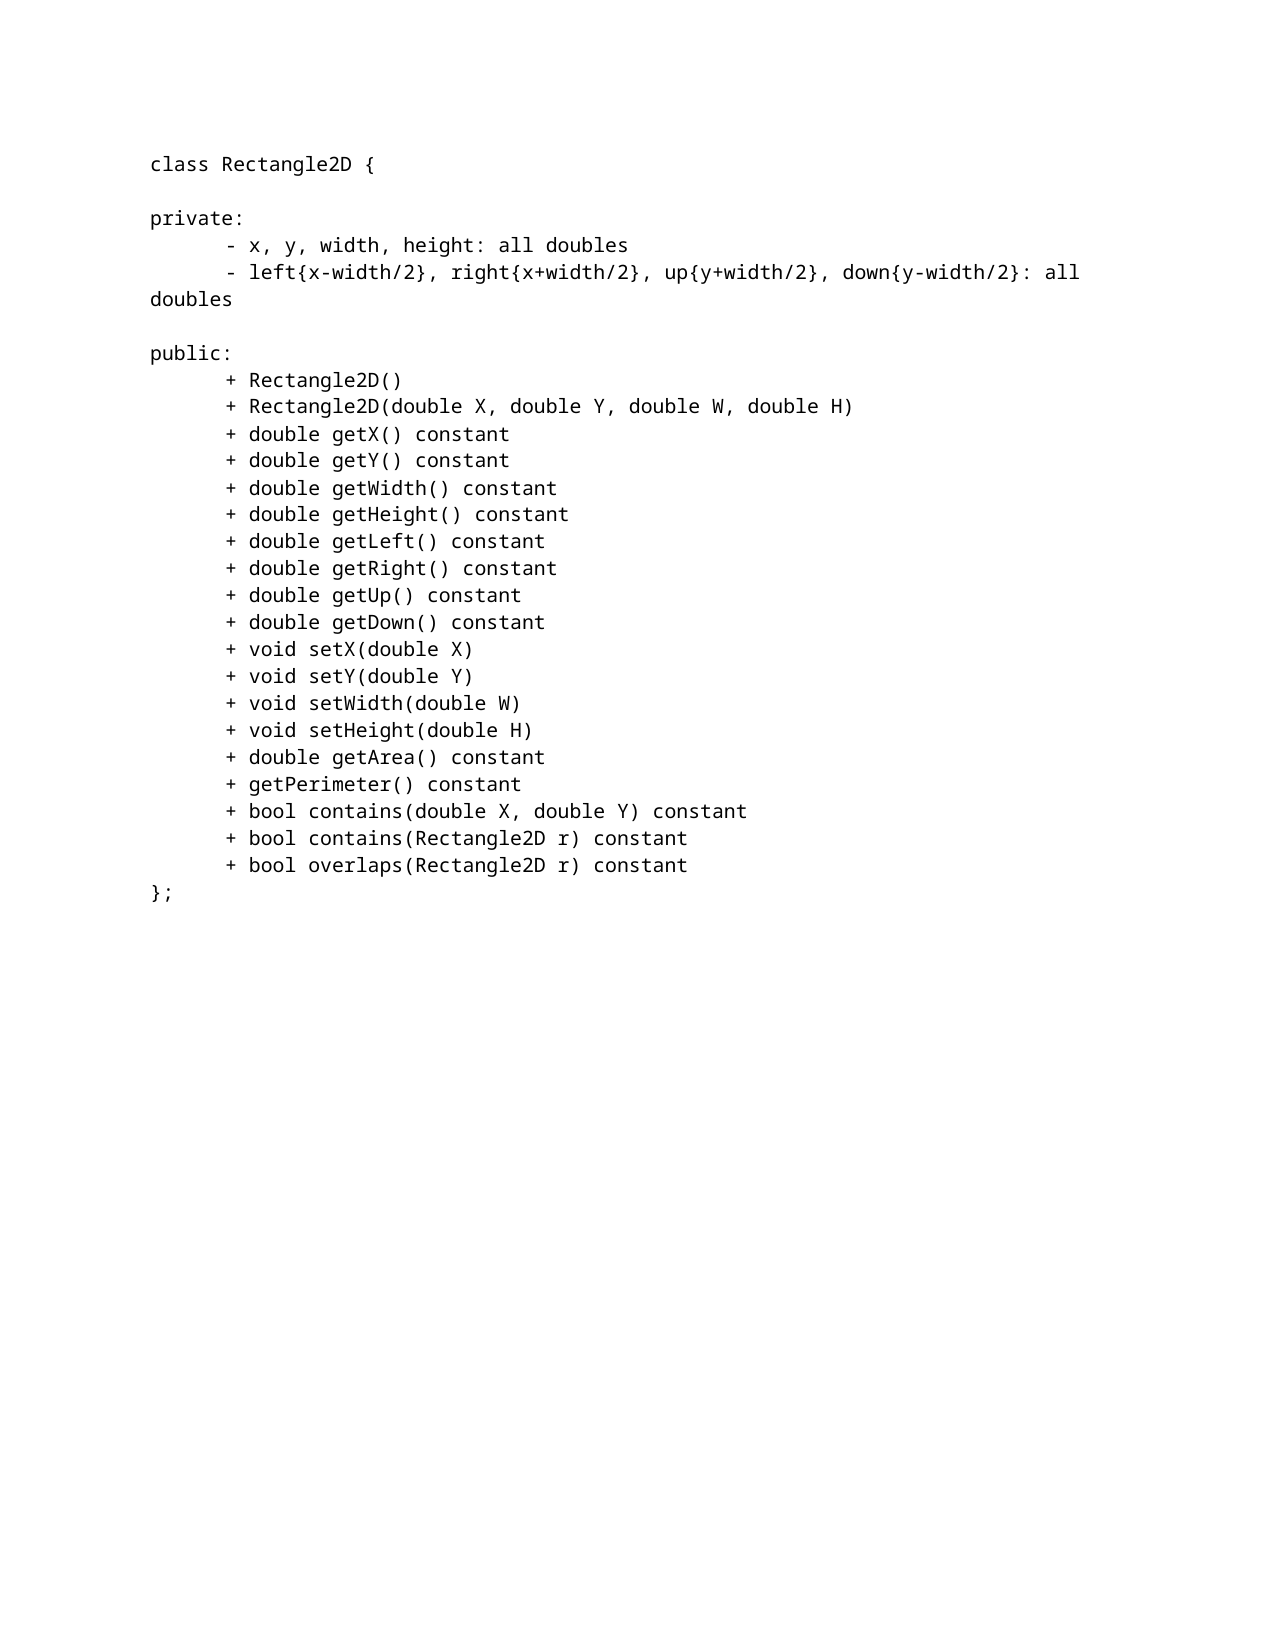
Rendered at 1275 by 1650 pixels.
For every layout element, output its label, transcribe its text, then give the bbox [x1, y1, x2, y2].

text + double getRight() constant [150, 555, 1125, 582]
text + double getDown() constant [150, 609, 1125, 636]
text - left{x-width/2}, right{x+width/2}, up{y+width/2}, down{y-width/2}: all doubles [150, 258, 1125, 312]
text + Rectangle2D(double X, double Y, double W, double H) [150, 393, 1125, 420]
text + double getArea() constant [150, 743, 1125, 771]
text + void setHeight(double H) [150, 717, 1125, 743]
text + void setWidth(double W) [150, 689, 1125, 717]
text + double getY() constant [150, 447, 1125, 474]
text + double getHeight() constant [150, 501, 1125, 528]
text + Rectangle2D() [150, 366, 1125, 393]
text + void setX(double X) [150, 636, 1125, 663]
text + double getX() constant [150, 420, 1125, 447]
text + bool overlaps(Rectangle2D r) constant [150, 851, 1125, 878]
text + double getLeft() constant [150, 528, 1125, 555]
text public: [150, 339, 1125, 366]
text }; [150, 878, 1125, 905]
text + bool contains(double X, double Y) constant [150, 797, 1125, 824]
text private: [150, 204, 1125, 231]
text + void setY(double Y) [150, 663, 1125, 689]
text class Rectangle2D { [150, 150, 1125, 177]
text - x, y, width, height: all doubles [150, 231, 1125, 258]
text + bool contains(Rectangle2D r) constant [150, 824, 1125, 851]
text + double getUp() constant [150, 582, 1125, 609]
text + double getWidth() constant [150, 474, 1125, 501]
text + getPerimeter() constant [150, 771, 1125, 797]
